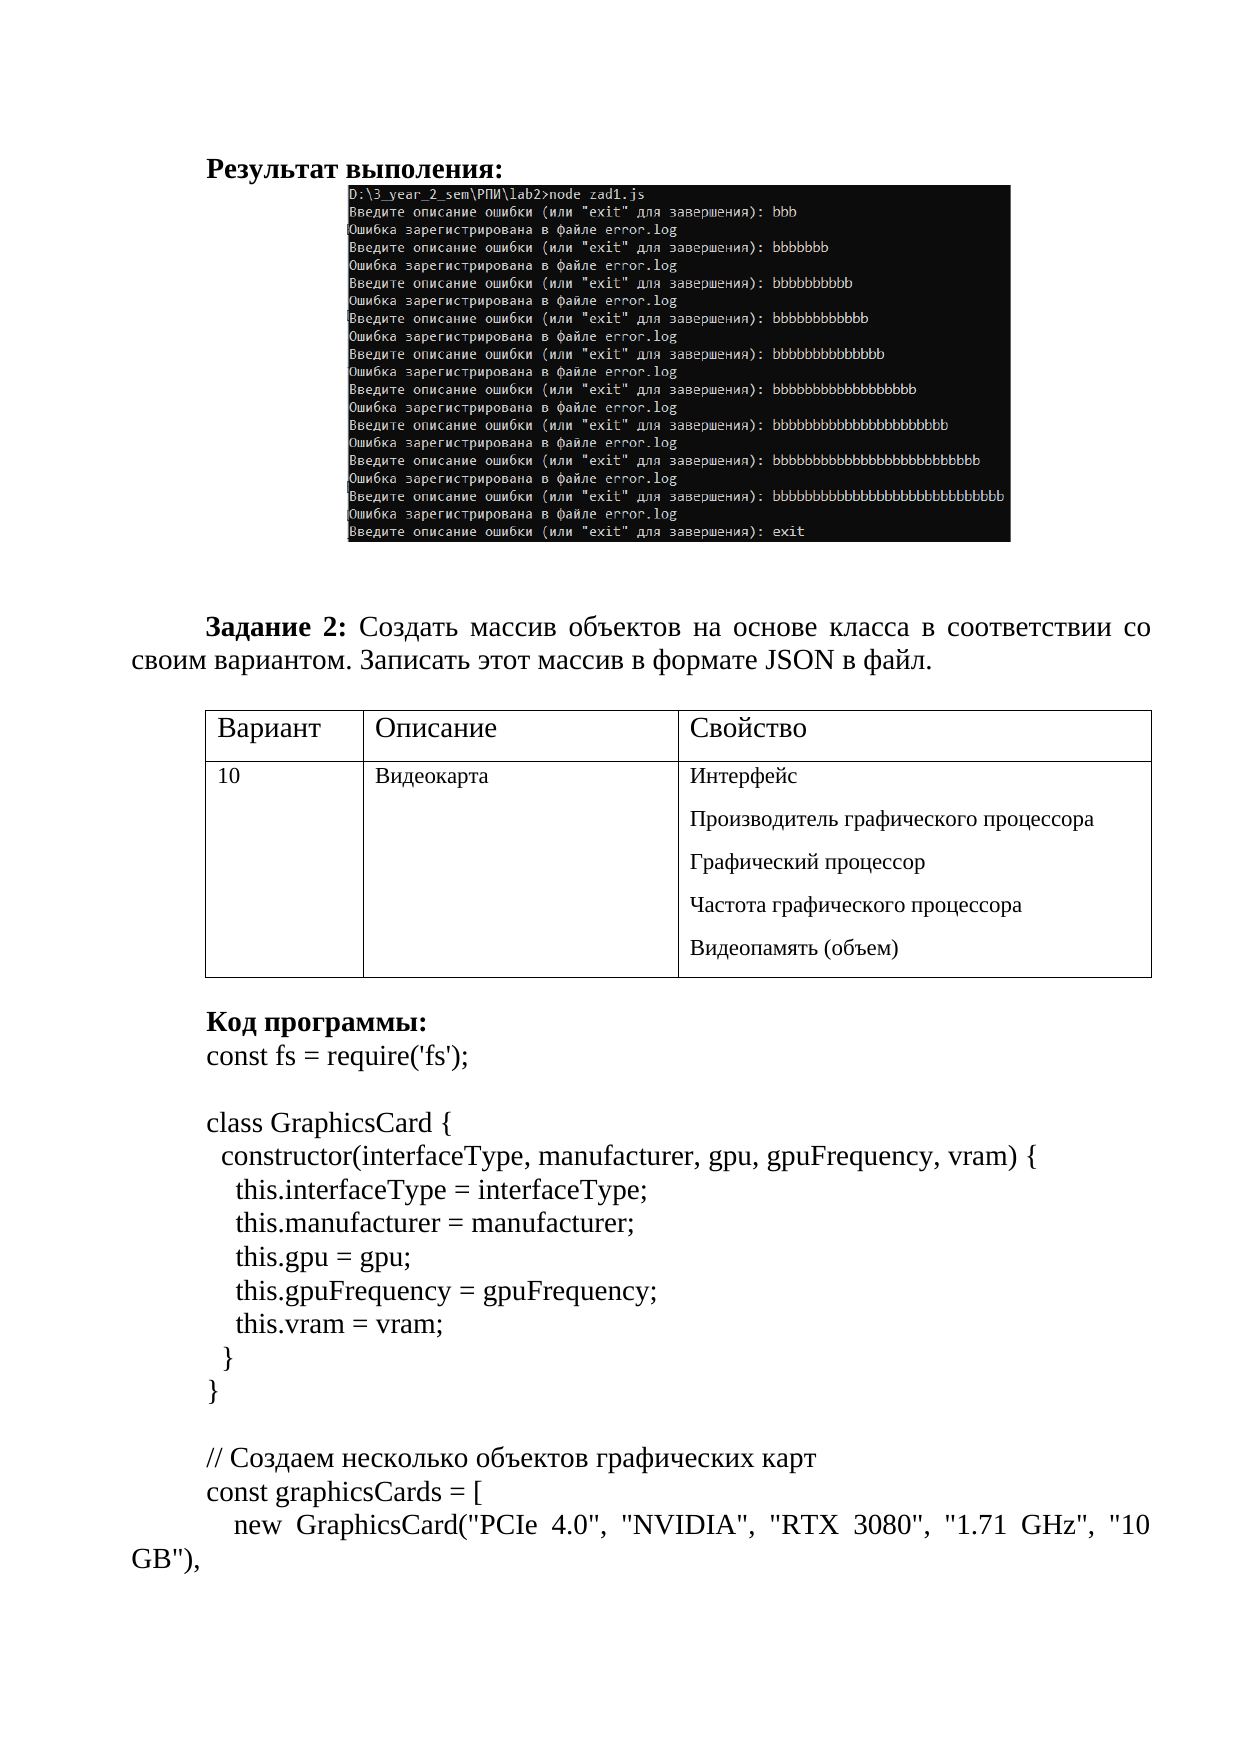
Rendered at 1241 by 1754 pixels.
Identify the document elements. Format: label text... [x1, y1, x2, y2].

text this.interfaceType = interfaceType; [131, 1172, 1152, 1206]
text constructor(interfaceType, manufacturer, gpu, gpuFrequency, vram) { [131, 1138, 1152, 1172]
text } [131, 1340, 1152, 1373]
text this.vram = vram; [131, 1306, 1152, 1340]
text this.manufacturer = manufacturer; [131, 1206, 1152, 1239]
text Задание 2: Создать массив объектов на основе класса в соответствии со своим вариантом. Записать этот массив в формате JSON в файл. [131, 609, 1152, 676]
picture [347, 185, 1011, 542]
text // Создаем несколько объектов графических карт [131, 1440, 1152, 1474]
text const fs = require('fs'); [131, 1038, 1152, 1071]
table_cell Видеокарта [364, 762, 678, 977]
table_header Свойство [679, 711, 1151, 761]
text class GraphicsCard { [131, 1105, 1152, 1138]
text new GraphicsCard("PCIe 4.0", "NVIDIA", "RTX 3080", "1.71 GHz", "10 GB"), [131, 1507, 1152, 1574]
text } [131, 1373, 1152, 1407]
text this.gpuFrequency = gpuFrequency; [131, 1273, 1152, 1306]
table_cell 10 [206, 762, 363, 977]
text Результат выполения: [131, 152, 1152, 185]
text const graphicsCards = [ [131, 1474, 1152, 1507]
table_header Описание [364, 711, 678, 761]
text this.gpu = gpu; [131, 1239, 1152, 1273]
text Код программы: [131, 1004, 1152, 1038]
table_cell Интерфейс Производитель графического процессора Графический процессор Частота графического процессора Видеопамять (объем) [679, 762, 1151, 977]
table_header Вариант [206, 711, 363, 761]
